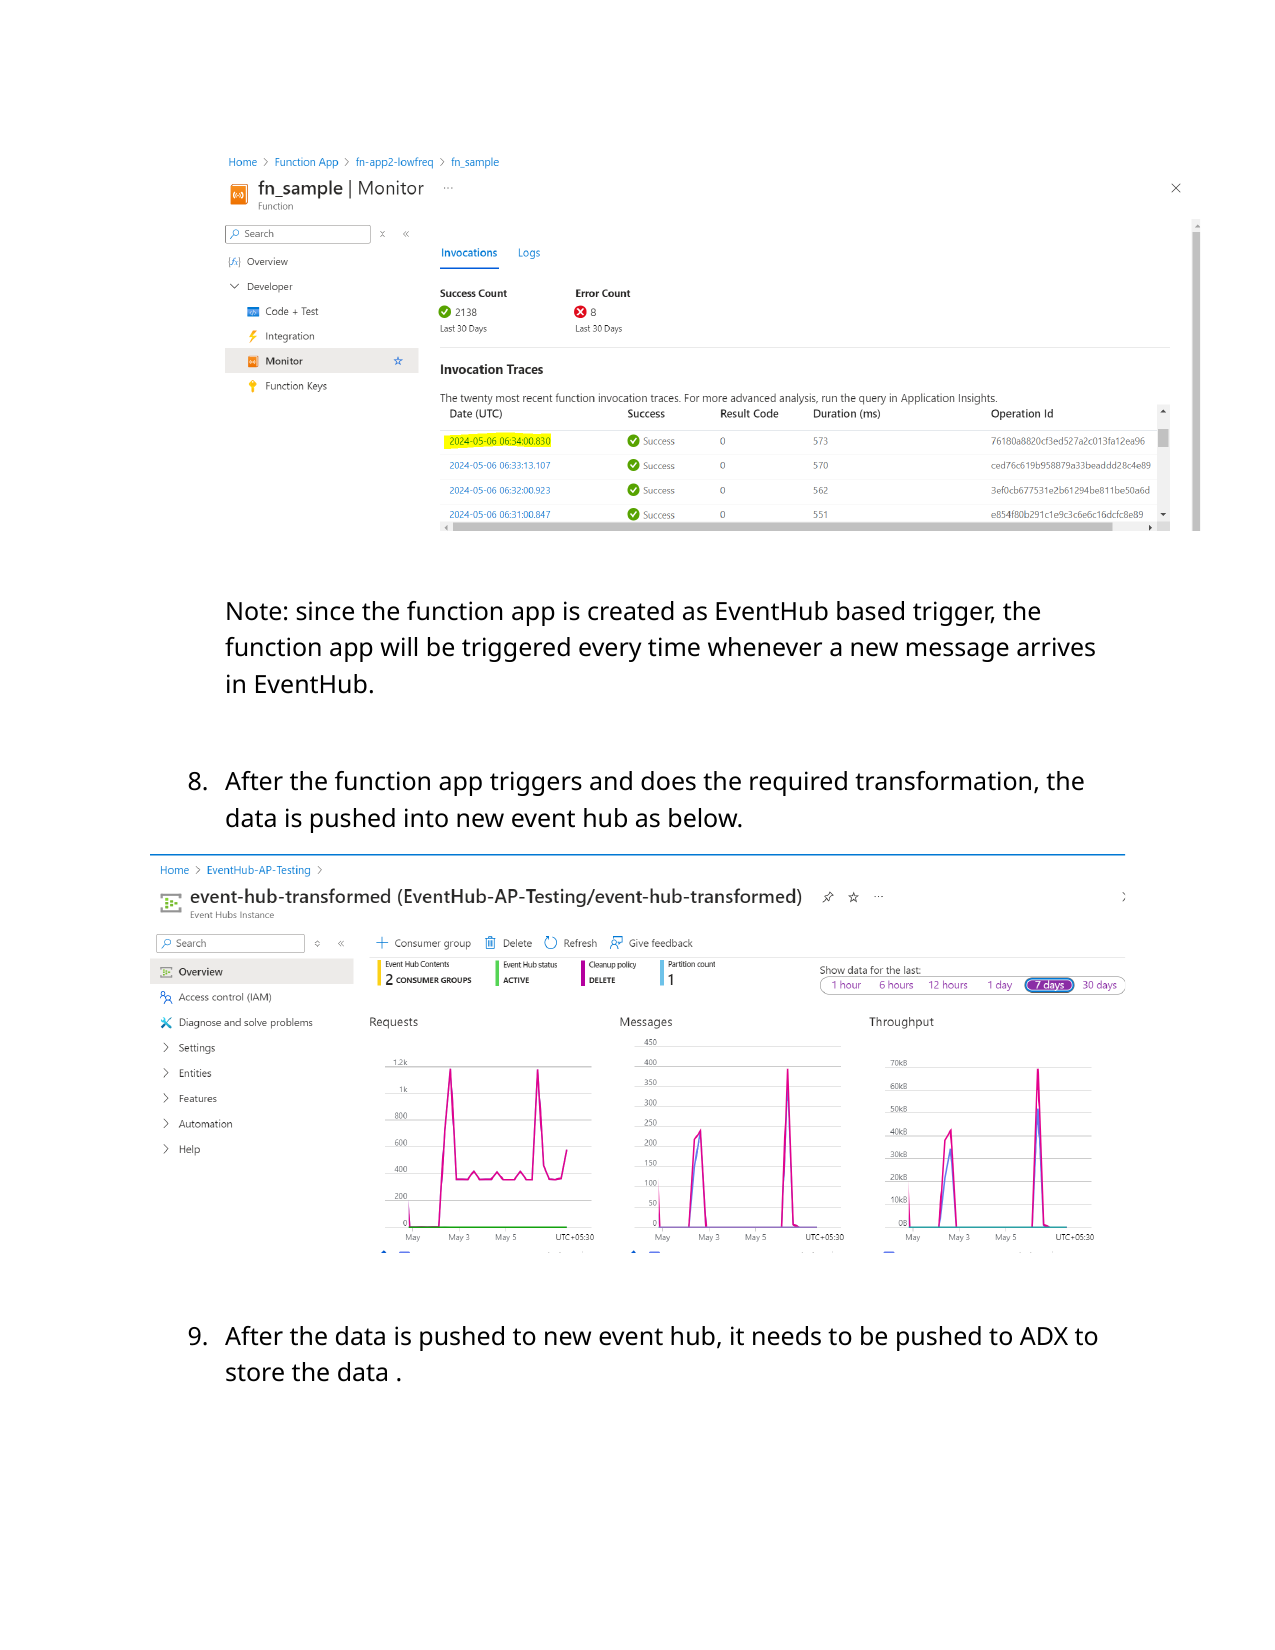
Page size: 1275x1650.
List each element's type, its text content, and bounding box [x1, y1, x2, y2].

list After the function app triggers and does the required transformation, the data is pushed into new event hub as below. [187, 764, 1125, 835]
list Note: since the function app is created as EventHub based trigger, the function app will be triggered every time whenever a new message arrives in EventHub. [225, 593, 1125, 701]
list After the data is pushed to new event hub, it needs to be pushed to ADX to store the data . [187, 1318, 1125, 1389]
picture [150, 854, 1125, 1253]
picture [225, 150, 1200, 531]
